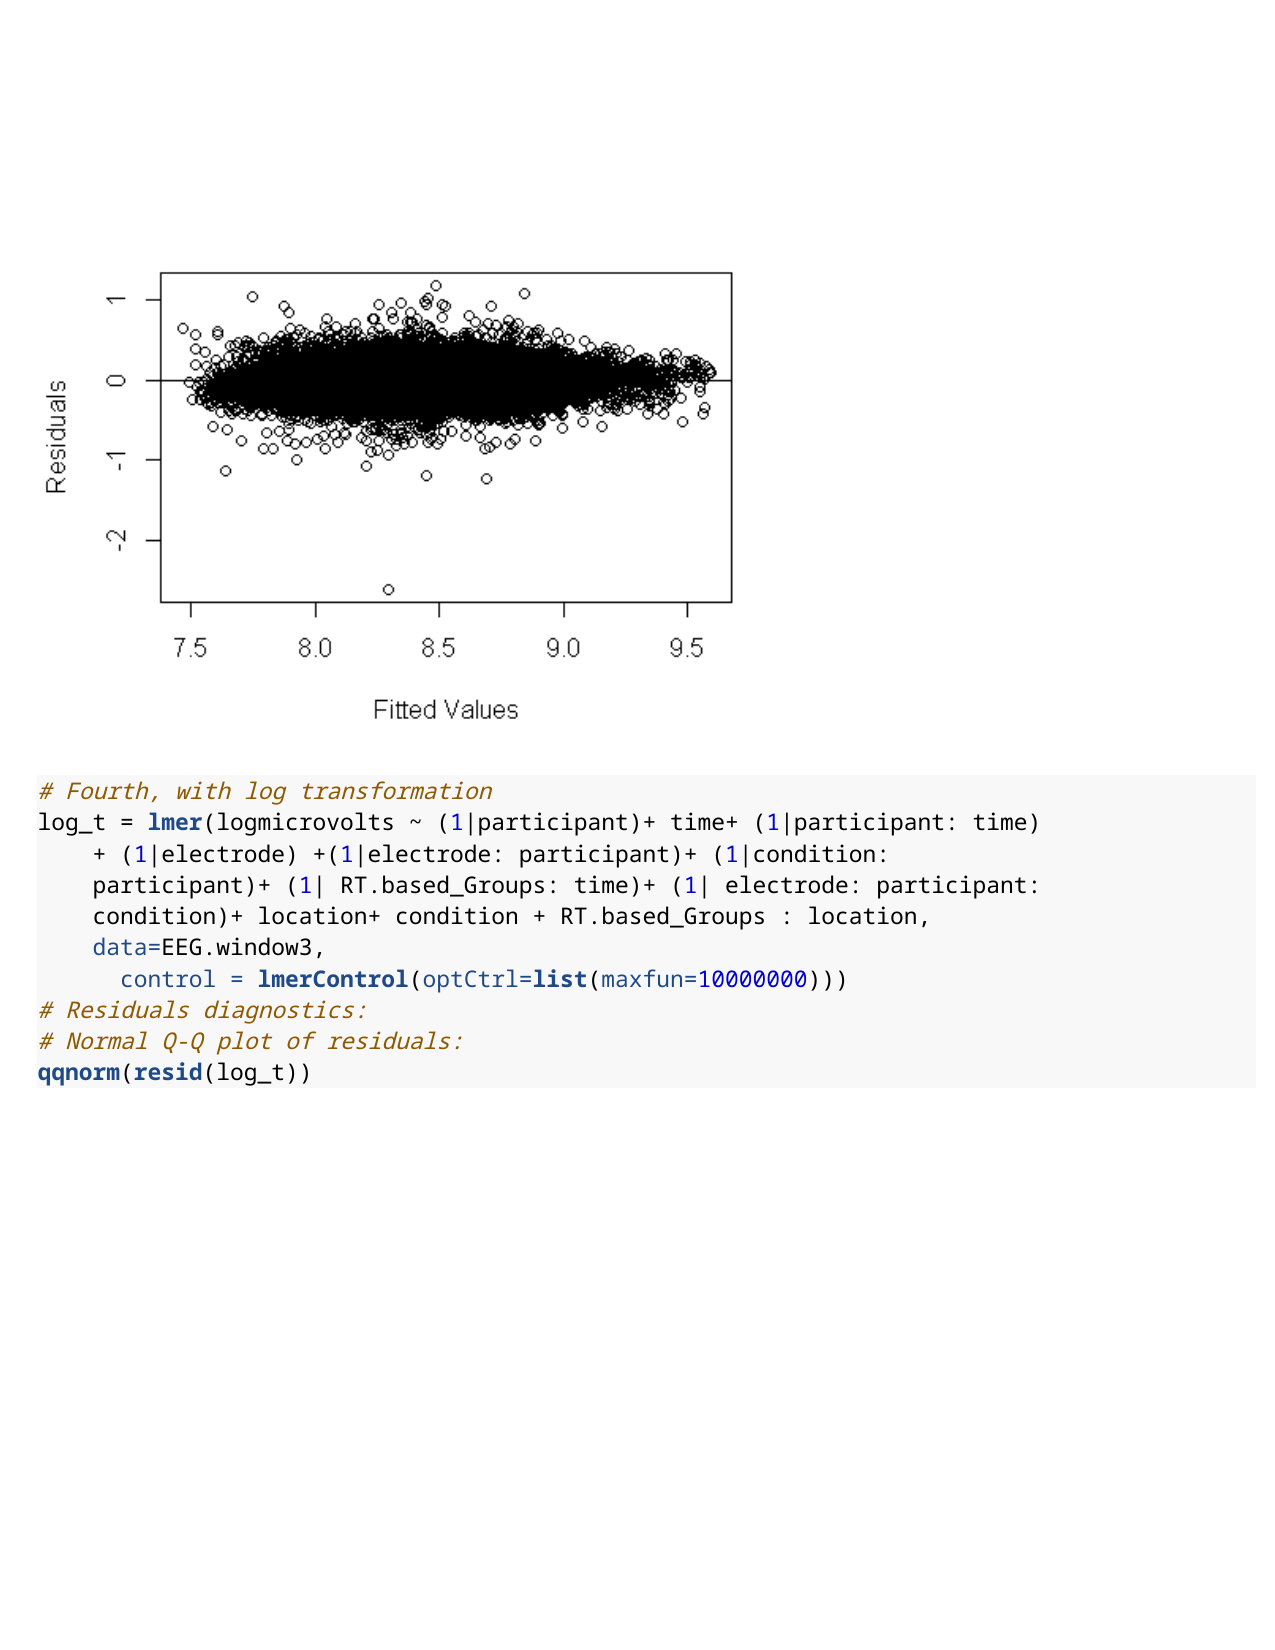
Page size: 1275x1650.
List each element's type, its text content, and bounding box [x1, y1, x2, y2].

text # Fourth, with log transformation log_t = lmer(logmicrovolts ~ (1|participant)+ time+ (1|participant: time) + (1|electrode) +(1|electrode: participant)+ (1|condition: participant)+ (1| RT.based_Groups: time)+ (1| electrode: participant: condition)+ location+ condition + RT.based_Groups : location, data=EEG.window3, control = lmerControl(optCtrl=list(maxfun=10000000))) # Residuals diagnostics: # Normal Q-Q plot of residuals: qqnorm(resid(log_t)) [312, 775, 1256, 1088]
picture [37, 150, 796, 757]
